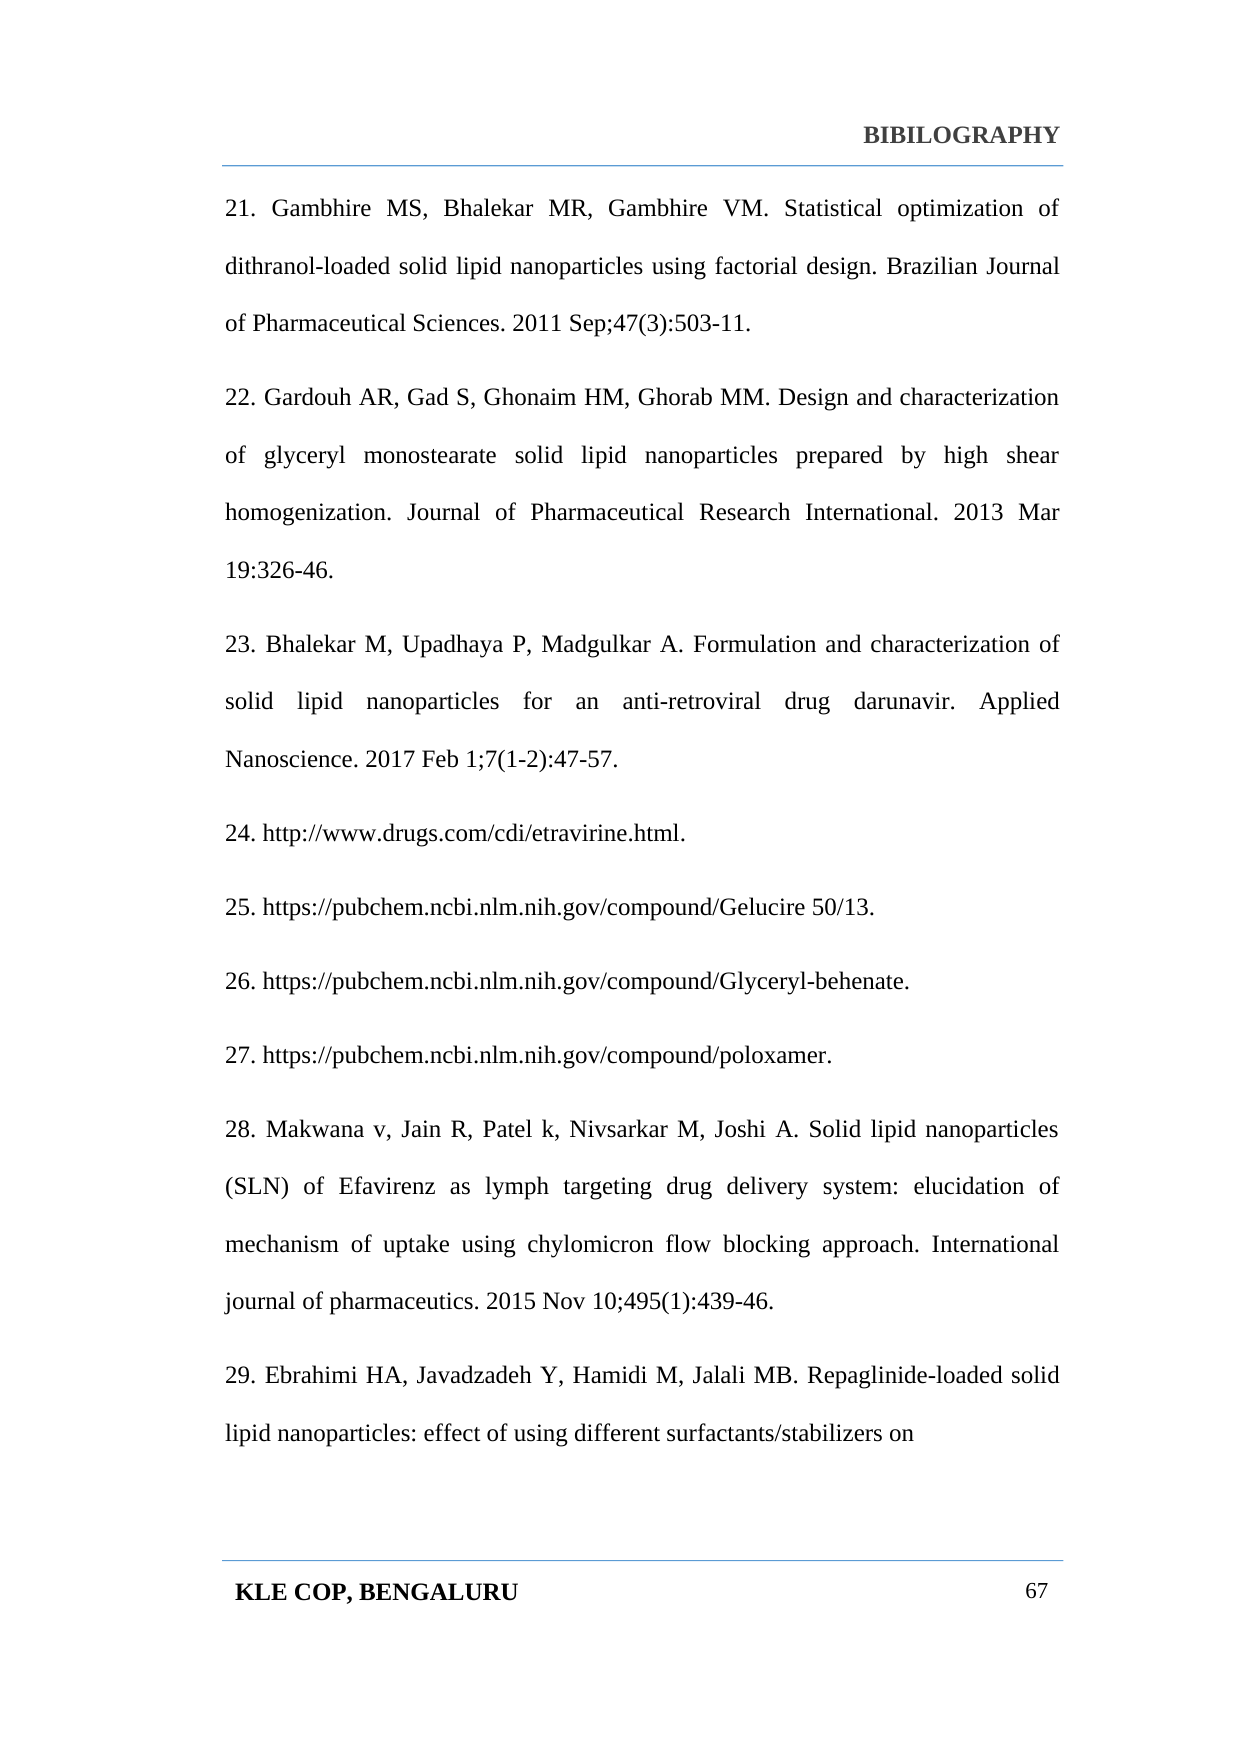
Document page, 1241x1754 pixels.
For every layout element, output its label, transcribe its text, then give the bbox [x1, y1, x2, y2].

list http://www.drugs.com/cdi/etravirine.html. [225, 818, 1121, 847]
list Gardouh AR, Gad S, Ghonaim HM, Ghorab MM. Design and characterization of glyceryl monostearate solid lipid nanoparticles prepared by high shear homogenization. Journal of Pharmaceutical Research International. 2013 Mar 19:326-46. [225, 382, 1060, 584]
list Ebrahimi HA, Javadzadeh Y, Hamidi M, Jalali MB. Repaglinide-loaded solid lipid nanoparticles: effect of using different surfactants/stabilizers on [225, 1361, 1061, 1447]
list Makwana v, Jain R, Patel k, Nivsarkar M, Joshi A. Solid lipid nanoparticles (SLN) of Efavirenz as lymph targeting drug delivery system: elucidation of mechanism of uptake using chylomicron flow blocking approach. International journal of pharmaceutics. 2015 Nov 10;495(1):439-46. [225, 1114, 1060, 1315]
list Gambhire MS, Bhalekar MR, Gambhire VM. Statistical optimization of dithranol-loaded solid lipid nanoparticles using factorial design. Brazilian Journal of Pharmaceutical Sciences. 2011 Sep;47(3):503-11. [225, 193, 1060, 337]
list Bhalekar M, Upadhaya P, Madgulkar A. Formulation and characterization of solid lipid nanoparticles for an anti-retroviral drug darunavir. Applied Nanoscience. 2017 Feb 1;7(1-2):47-57. [225, 629, 1060, 773]
list https://pubchem.ncbi.nlm.nih.gov/compound/Glyceryl-behenate. [225, 966, 1121, 995]
list https://pubchem.ncbi.nlm.nih.gov/compound/poloxamer. [225, 1040, 1121, 1069]
list https://pubchem.ncbi.nlm.nih.gov/compound/Gelucire 50/13. [225, 892, 1121, 921]
